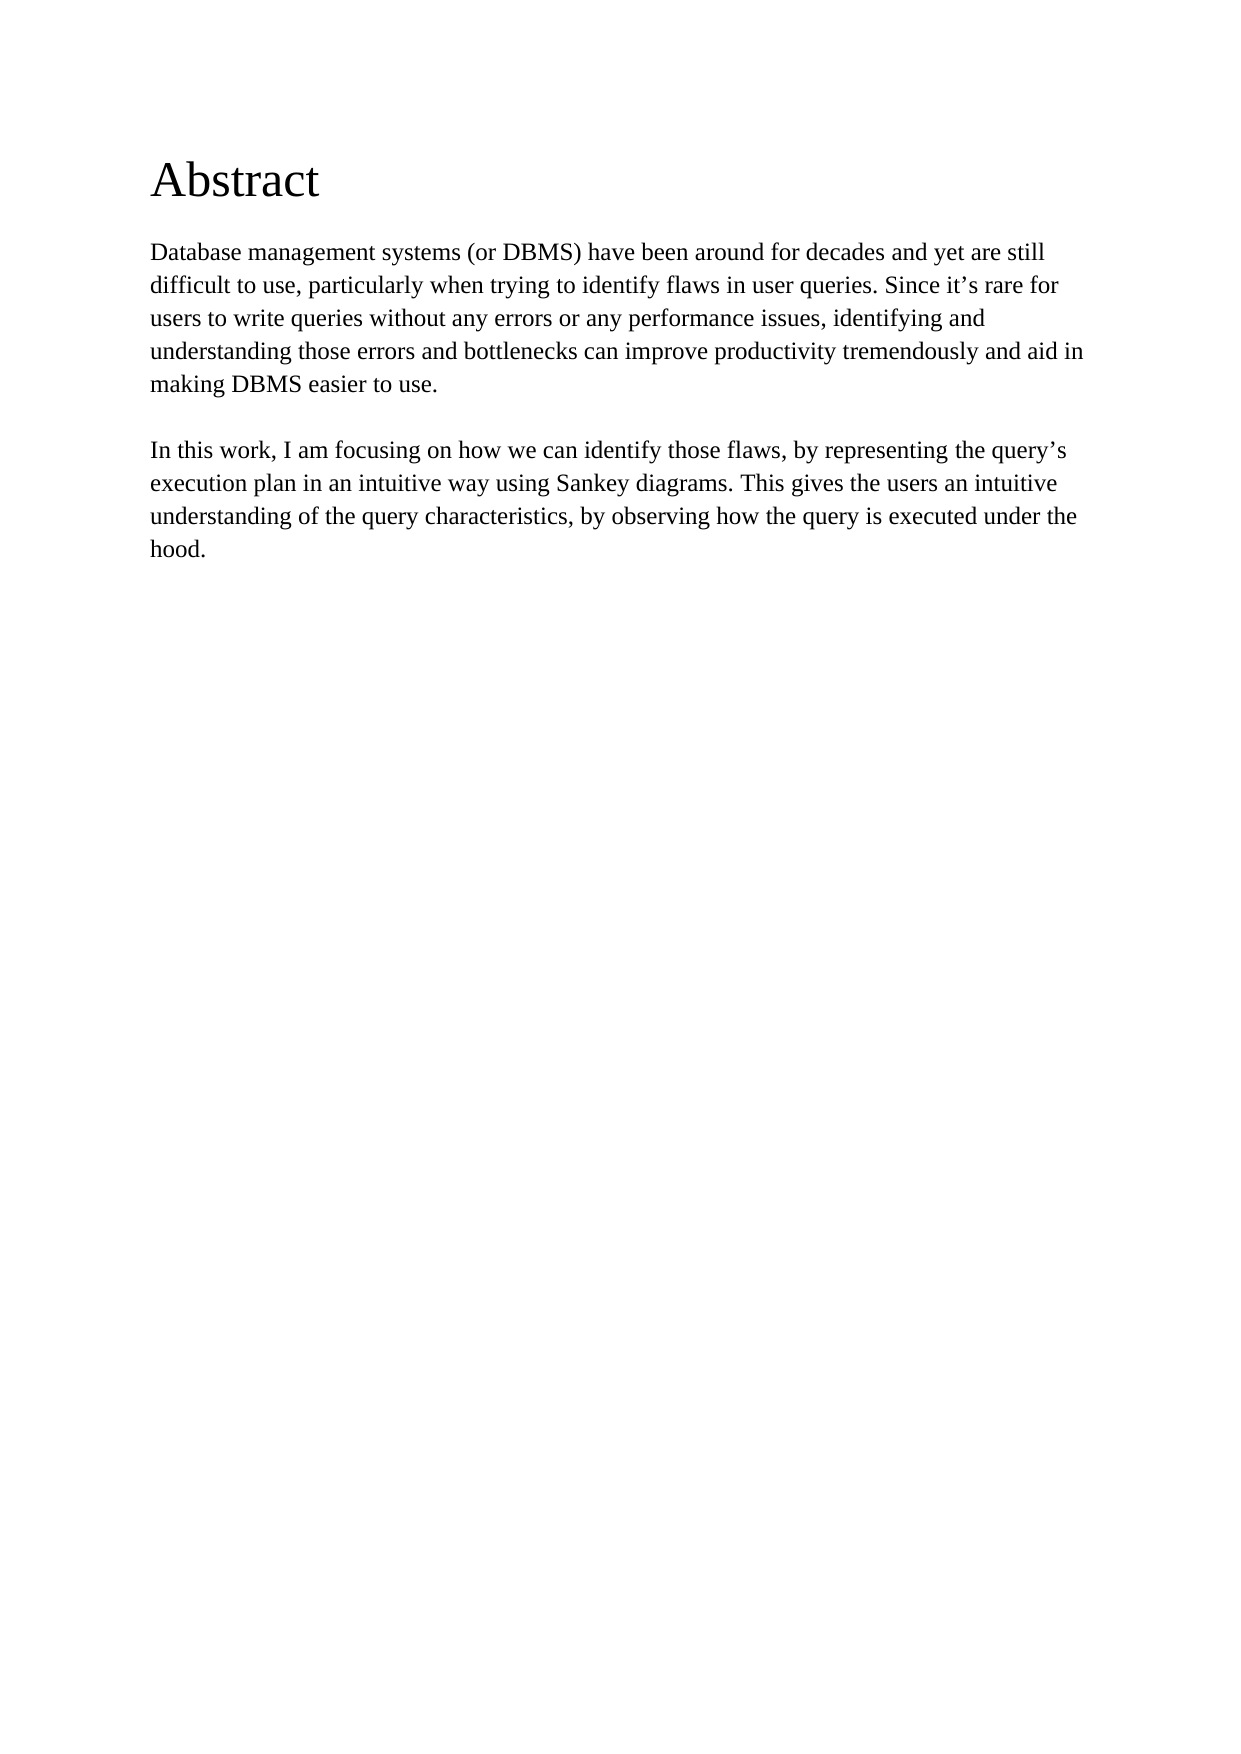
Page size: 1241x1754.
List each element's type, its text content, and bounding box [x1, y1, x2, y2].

text Database management systems (or DBMS) have been around for decades and yet are still difficult to use, particularly when trying to identify flaws in user queries. Since it’s rare for users to write queries without any errors or any performance issues, identifying and understanding those errors and bottlenecks can improve productivity tremendously and aid in making DBMS easier to use. [150, 237, 1090, 431]
text In this work, I am focusing on how we can identify those flaws, by representing the query’s execution plan in an intuitive way using Sankey diagrams. This gives the users an intuitive understanding of the query characteristics, by observing how the query is executed under the hood. [150, 435, 1090, 563]
text Abstract [150, 150, 1090, 207]
